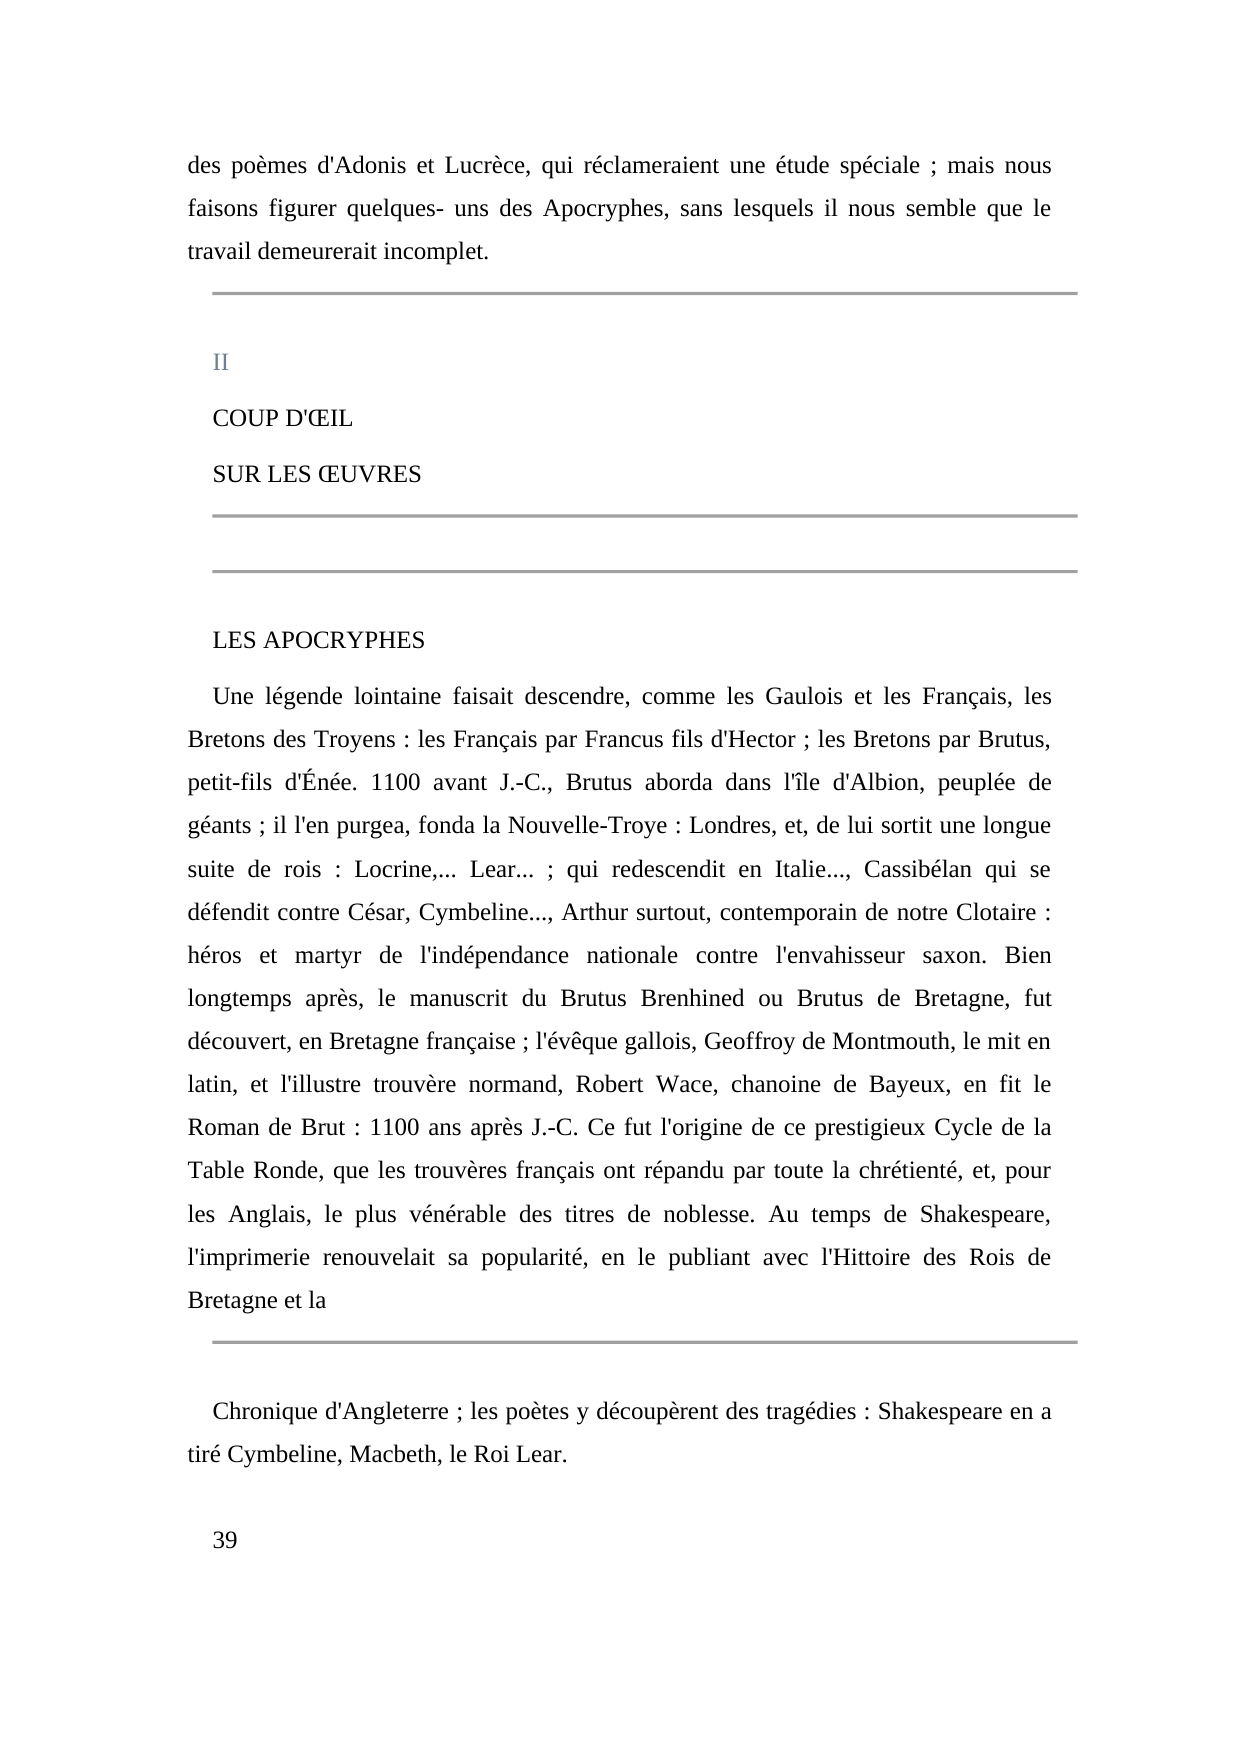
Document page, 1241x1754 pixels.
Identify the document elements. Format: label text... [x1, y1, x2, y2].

text COUP D'ŒIL [187, 403, 1053, 432]
text Une légende lointaine faisait descendre, comme les Gaulois et les Français, les Bretons des Troyens : les Français par Francus fils d'Hector ; les Bretons par Brutus, petit-fils d'Énée. 1100 avant J.-C., Brutus aborda dans l'île d'Albion, peuplée de géants ; il l'en purgea, fonda la Nouvelle-Troye : Londres, et, de lui sortit une longue suite de rois : Locrine,... Lear... ; qui redescendit en Italie..., Cassibélan qui se défendit contre César, Cymbeline..., Arthur surtout, contemporain de notre Clotaire : héros et martyr de l'indépendance nationale contre l'envahisseur saxon. Bien longtemps après, le manuscrit du Brutus Brenhined ou Brutus de Bretagne, fut découvert, en Bretagne française ; l'évêque gallois, Geoffroy de Montmouth, le mit en latin, et l'illustre trouvère normand, Robert Wace, chanoine de Bayeux, en fit le Roman de Brut : 1100 ans après J.-C. Ce fut l'origine de ce prestigieux Cycle de la Table Ronde, que les trouvères français ont répandu par toute la chrétienté, et, pour les Anglais, le plus vénérable des titres de noblesse. Au temps de Shakespeare, l'imprimerie renouvelait sa popularité, en le publiant avec l'Hittoire des Rois de Bretagne et la [187, 681, 1053, 1314]
text Chronique d'Angleterre ; les poètes y découpèrent des tragédies : Shakespeare en a tiré Cymbeline, Macbeth, le Roi Lear. [187, 1396, 1053, 1468]
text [187, 150, 1053, 265]
text LES APOCRYPHES [187, 626, 1053, 654]
text II [187, 347, 1053, 376]
text SUR LES ŒUVRES [187, 459, 1053, 487]
